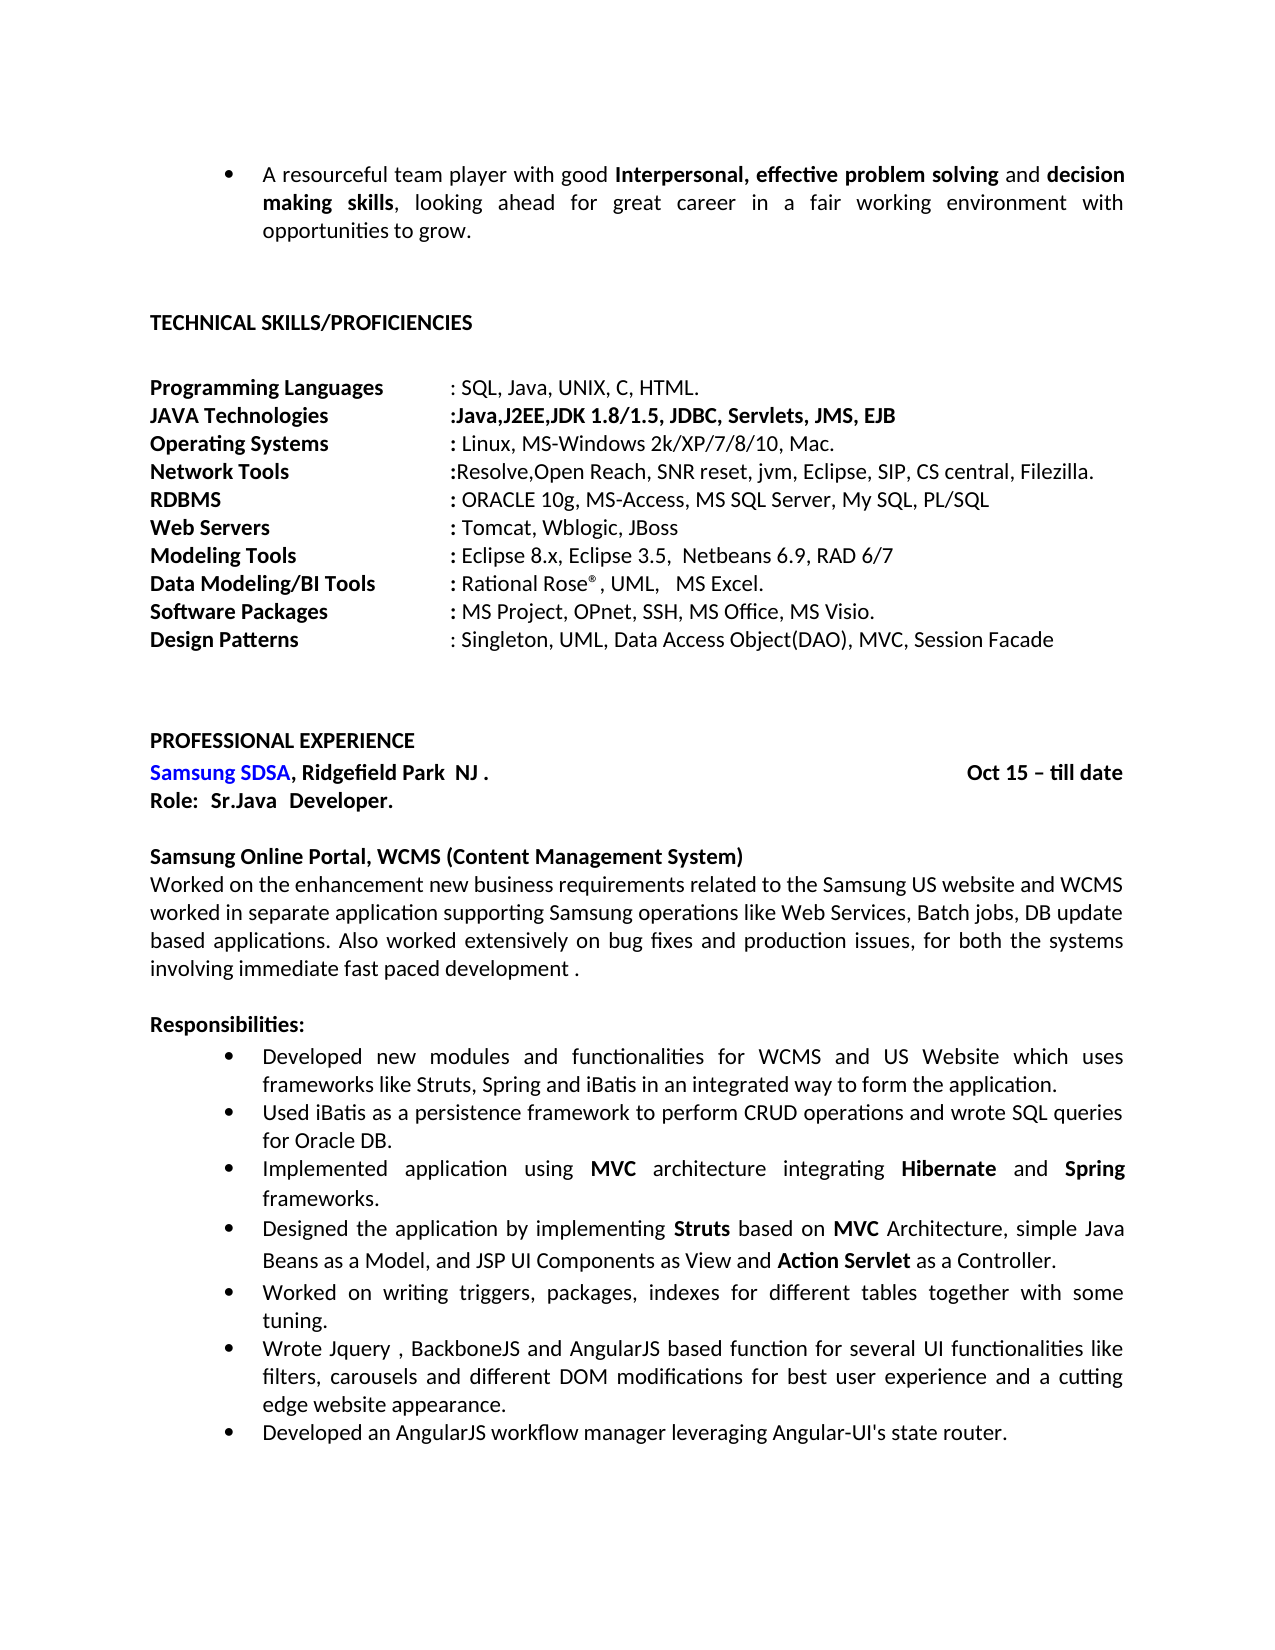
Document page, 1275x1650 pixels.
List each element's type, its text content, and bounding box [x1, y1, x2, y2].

list Wrote Jquery , BackboneJS and AngularJS based function for several UI functionalities like filters, carousels and different DOM modifications for best user experience and a cutting edge website appearance. [225, 1334, 1125, 1418]
text Operating Systems : Linux, MS-Windows 2k/XP/7/8/10, Mac. [150, 429, 1125, 457]
text Data Modeling/BI Tools : Rational Rose®, UML, MS Excel. [150, 569, 1125, 597]
list Developed new modules and functionalities for WCMS and US Website which uses frameworks like Struts, Spring and iBatis in an integrated way to form the application. [225, 1042, 1125, 1098]
text TECHNICAL SKILLS/PROFICIENCIES [150, 308, 1125, 336]
text Software Packages : MS Project, OPnet, SSH, MS Office, MS Visio. [150, 597, 1125, 625]
list Implemented application using MVC architecture integrating Hibernate and Spring frameworks. [225, 1154, 1125, 1212]
text Programming Languages : SQL, Java, UNIX, C, HTML. [150, 373, 1125, 401]
text Samsung Online Portal, WCMS (Content Management System) [150, 842, 1125, 870]
text Network Tools :Resolve,Open Reach, SNR reset, jvm, Eclipse, SIP, CS central, Filezilla. [150, 457, 1125, 485]
text Modeling Tools : Eclipse 8.x, Eclipse 3.5, Netbeans 6.9, RAD 6/7 [150, 541, 1125, 569]
text RDBMS : ORACLE 10g, MS-Access, MS SQL Server, My SQL, PL/SQL [150, 485, 1125, 513]
text Samsung SDSA, Ridgefield Park NJ . Oct 15 – till date [150, 758, 1125, 786]
text Responsibilities: [150, 1010, 1125, 1038]
list Worked on writing triggers, packages, indexes for different tables together with some tuning. [225, 1278, 1125, 1334]
text PROFESSIONAL EXPERIENCE [150, 726, 1125, 754]
text Worked on the enhancement new business requirements related to the Samsung US website and WCMS worked in separate application supporting Samsung operations like Web Services, Batch jobs, DB update based applications. Also worked extensively on bug fixes and production issues, for both the systems involving immediate fast paced development . [150, 870, 1125, 982]
list Developed an AngularJS workflow manager leveraging Angular-UI's state router. [225, 1418, 1125, 1446]
text Role: Sr.Java Developer. [150, 786, 1125, 842]
list Designed the application by implementing Struts based on MVC Architecture, simple Java Beans as a Model, and JSP UI Components as View and Action Servlet as a Controller. [225, 1214, 1125, 1274]
text JAVA Technologies :Java,J2EE,JDK 1.8/1.5, JDBC, Servlets, JMS, EJB [150, 401, 1125, 429]
list A resourceful team player with good Interpersonal, effective problem solving and decision making skills, looking ahead for great career in a fair working environment with opportunities to grow. [225, 160, 1125, 244]
text Web Servers : Tomcat, Wblogic, JBoss [150, 513, 1125, 541]
list Used iBatis as a persistence framework to perform CRUD operations and wrote SQL queries for Oracle DB. [225, 1098, 1125, 1154]
text Design Patterns : Singleton, UML, Data Access Object(DAO), MVC, Session Facade [150, 625, 1125, 653]
